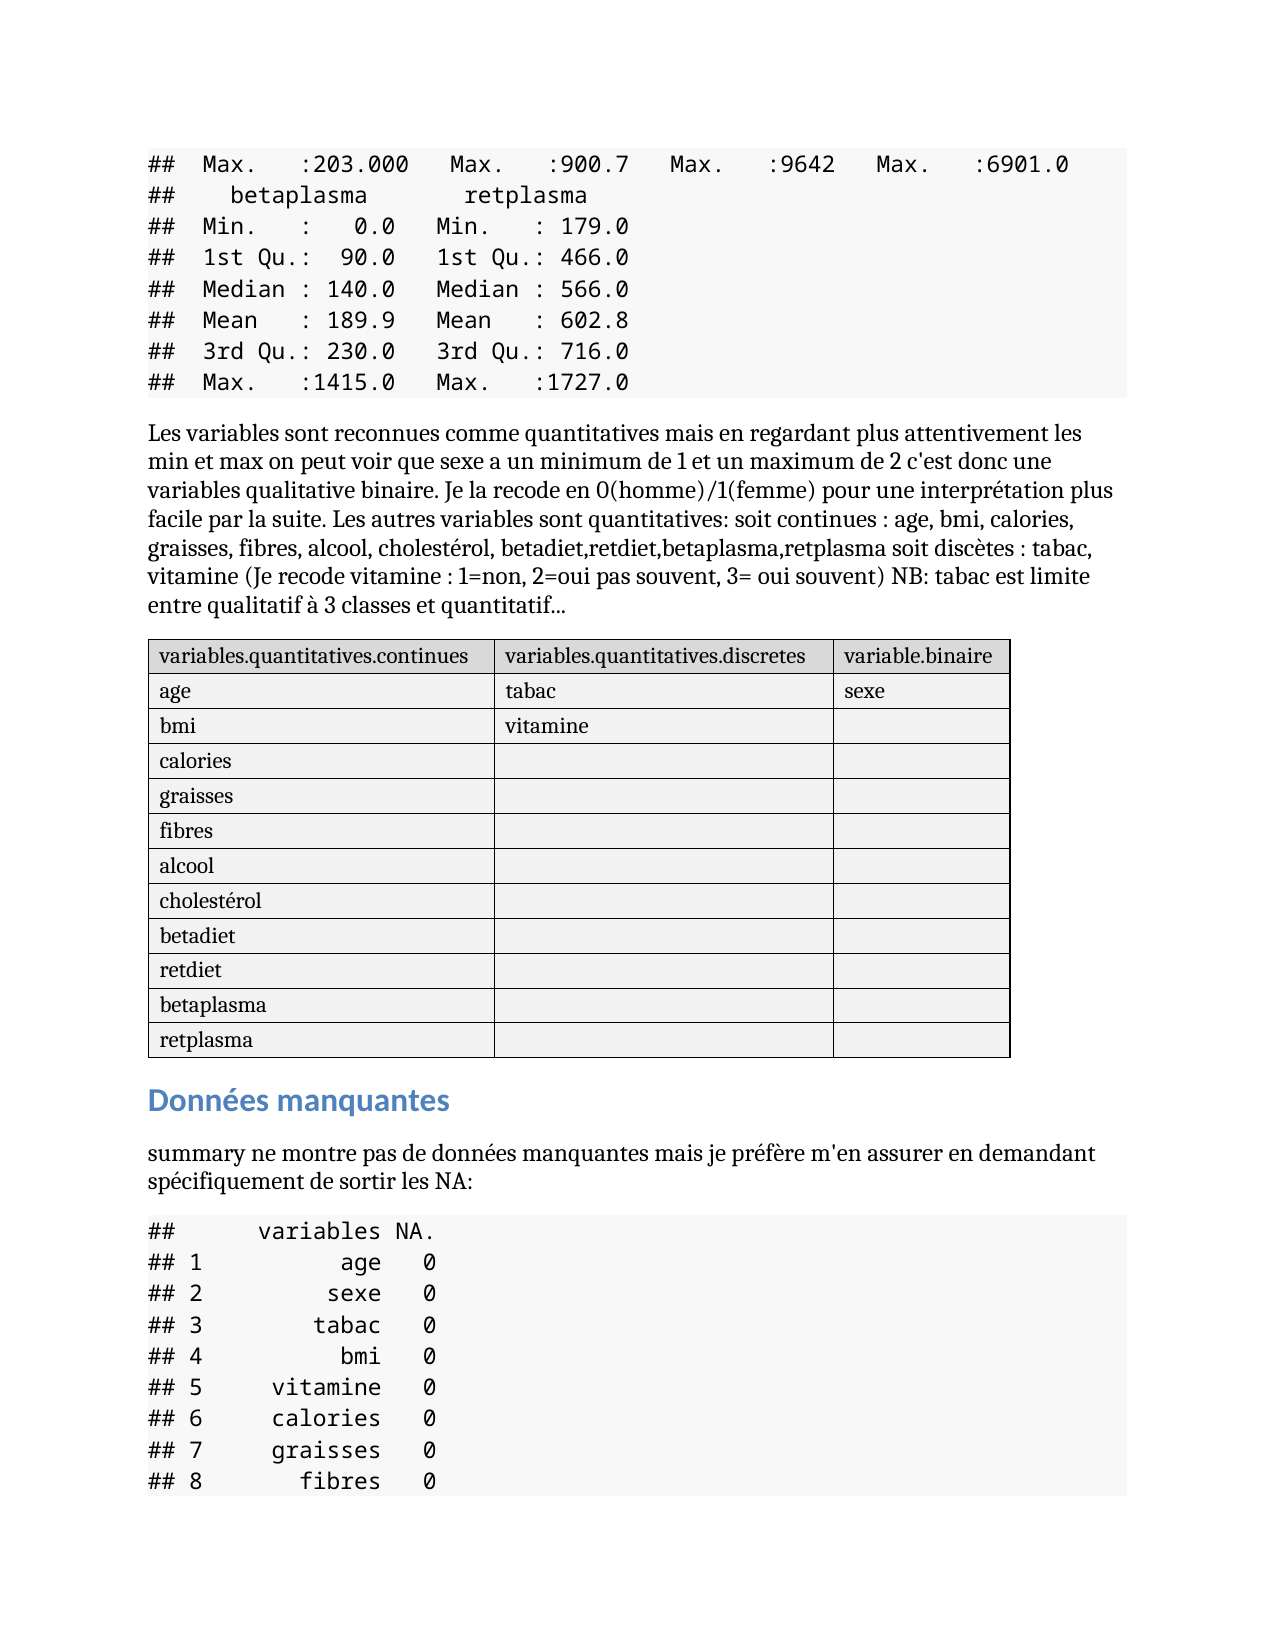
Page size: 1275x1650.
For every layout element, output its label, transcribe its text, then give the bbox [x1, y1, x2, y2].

table_cell cholestérol [149, 884, 494, 918]
table_header variables.quantitatives.continues [149, 640, 494, 673]
table_header variable.binaire [834, 640, 1009, 673]
table_cell [834, 849, 1009, 883]
table_cell graisses [149, 779, 494, 813]
table_cell [495, 1023, 833, 1057]
table_cell [834, 744, 1009, 778]
table_cell [834, 1023, 1009, 1057]
table_cell vitamine [495, 709, 833, 743]
table_cell [834, 954, 1009, 987]
table_cell [834, 779, 1009, 813]
subtitle Données manquantes [148, 1079, 1127, 1120]
table_cell [495, 954, 833, 987]
table_cell alcool [149, 849, 494, 883]
table_cell calories [149, 744, 494, 778]
table_cell [495, 884, 833, 918]
table_cell [495, 779, 833, 813]
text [148, 148, 1127, 398]
table_cell retdiet [149, 954, 494, 987]
table_header variables.quantitatives.discretes [495, 640, 833, 673]
table_cell [834, 709, 1009, 743]
table_cell [495, 744, 833, 778]
table_cell sexe [834, 674, 1009, 708]
table_cell [495, 814, 833, 848]
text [148, 1215, 1127, 1496]
table_cell betadiet [149, 919, 494, 952]
table_cell fibres [149, 814, 494, 848]
table_cell retplasma [149, 1023, 494, 1057]
table_cell [834, 919, 1009, 952]
text Les variables sont reconnues comme quantitatives mais en regardant plus attentivement les min et max on peut voir que sexe a un minimum de 1 et un maximum de 2 c'est donc une variables qualitative binaire. Je la recode en 0(homme)/1(femme) pour une interprétation plus facile par la suite. Les autres variables sont quantitatives: soit continues : age, bmi, calories, graisses, fibres, alcool, cholestérol, betadiet,retdiet,betaplasma,retplasma soit discètes : tabac, vitamine (Je recode vitamine : 1=non, 2=oui pas souvent, 3= oui souvent) NB: tabac est limite entre qualitatif à 3 classes et quantitatif... [148, 418, 1127, 620]
table_cell [495, 849, 833, 883]
table_cell bmi [149, 709, 494, 743]
table_cell betaplasma [149, 989, 494, 1022]
table_cell [495, 919, 833, 952]
table_cell [834, 814, 1009, 848]
table_cell [834, 989, 1009, 1022]
table_cell tabac [495, 674, 833, 708]
table_cell age [149, 674, 494, 708]
table_cell [834, 884, 1009, 918]
text summary ne montre pas de données manquantes mais je préfère m'en assurer en demandant spécifiquement de sortir les NA: [148, 1138, 1127, 1196]
table_cell [495, 989, 833, 1022]
